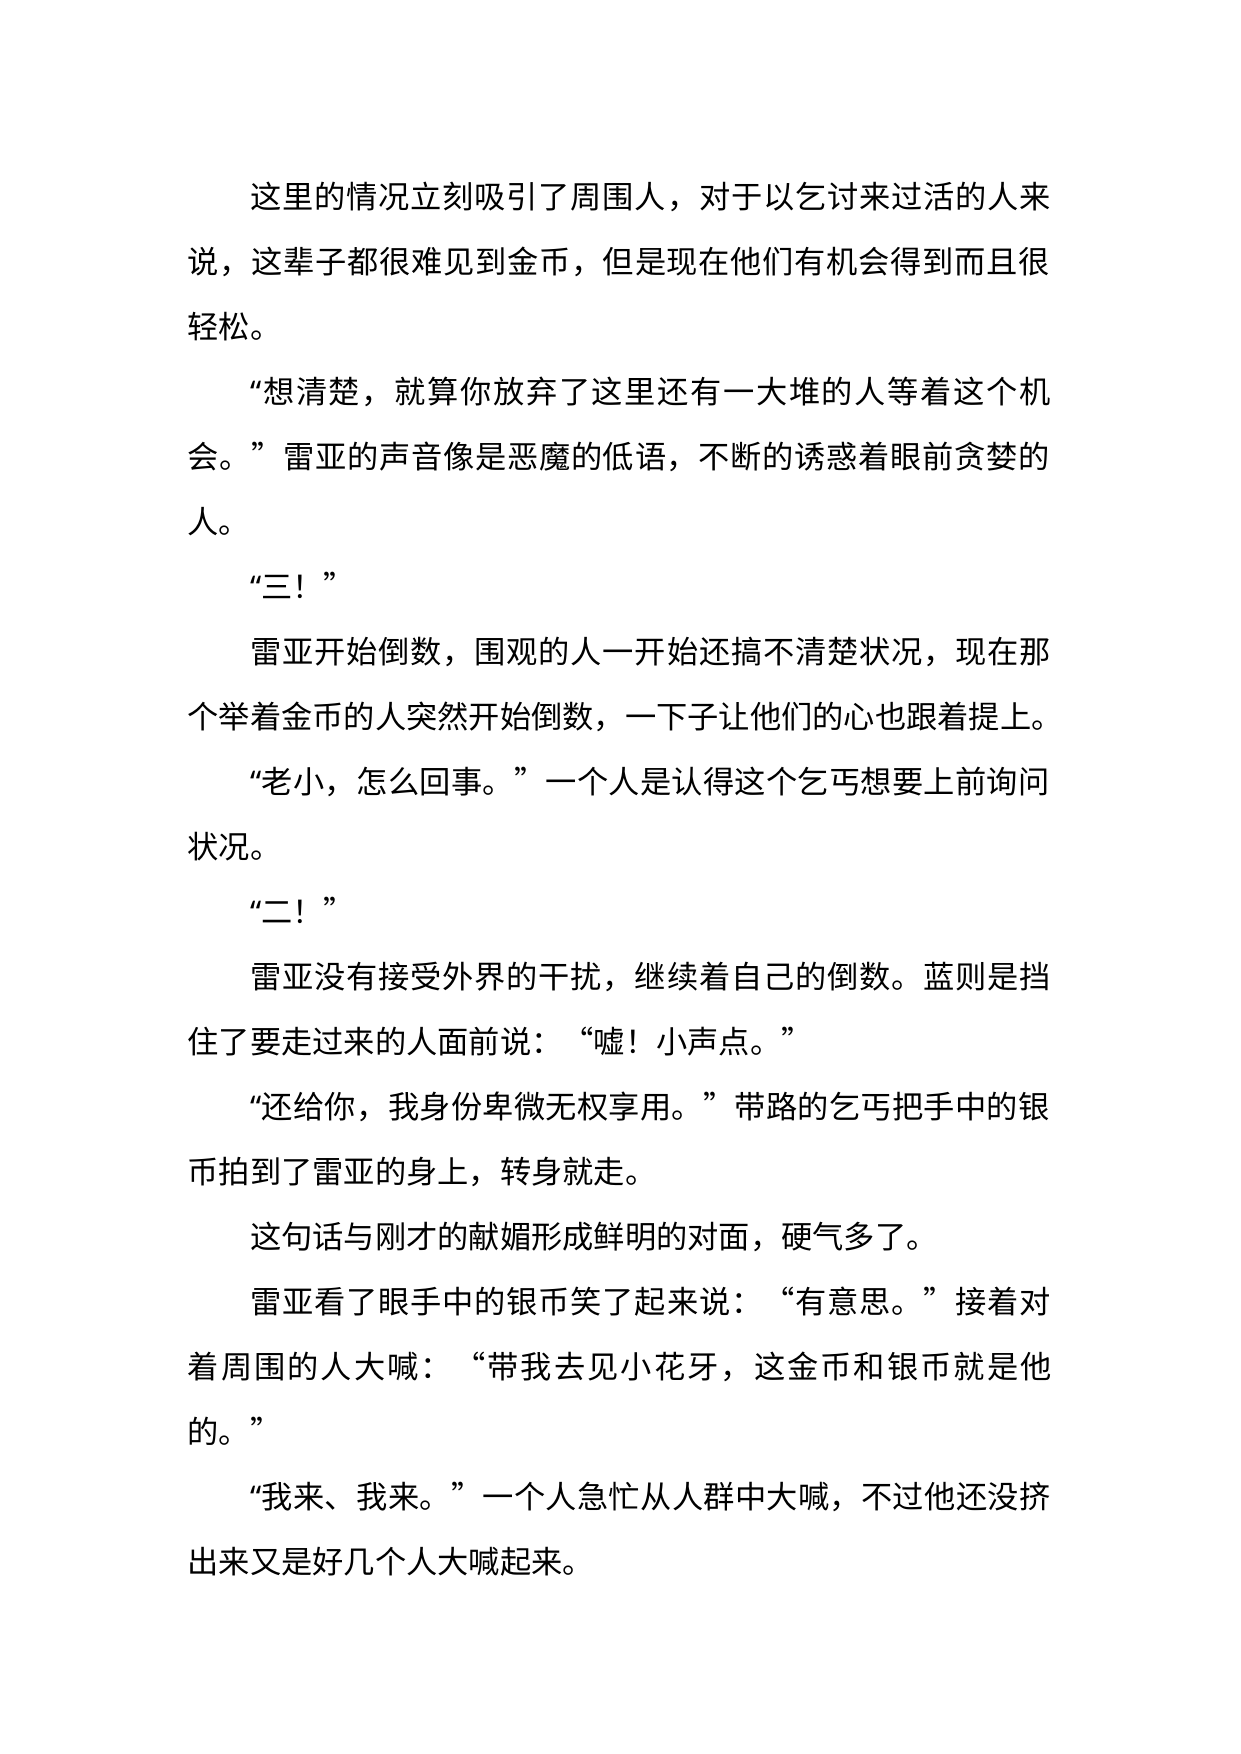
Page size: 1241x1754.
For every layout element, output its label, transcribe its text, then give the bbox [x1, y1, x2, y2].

text 雷亚没有接受外界的干扰，继续着自己的倒数。蓝则是挡住了要走过来的人面前说：“嘘！小声点。” [187, 942, 1053, 1072]
text “三！” [187, 552, 1053, 617]
text 这里的情况立刻吸引了周围人，对于以乞讨来过活的人来说，这辈子都很难见到金币，但是现在他们有机会得到而且很轻松。 [187, 162, 1053, 357]
text “我来、我来。”一个人急忙从人群中大喊，不过他还没挤出来又是好几个人大喊起来。 [187, 1462, 1053, 1592]
text “二！” [187, 877, 1053, 942]
text “还给你，我身份卑微无权享用。”带路的乞丐把手中的银币拍到了雷亚的身上，转身就走。 [187, 1072, 1053, 1202]
text 雷亚开始倒数，围观的人一开始还搞不清楚状况，现在那个举着金币的人突然开始倒数，一下子让他们的心也跟着提上。 [187, 617, 1053, 747]
text “老小，怎么回事。”一个人是认得这个乞丐想要上前询问状况。 [187, 747, 1053, 877]
text “想清楚，就算你放弃了这里还有一大堆的人等着这个机会。”雷亚的声音像是恶魔的低语，不断的诱惑着眼前贪婪的人。 [187, 357, 1053, 552]
text 雷亚看了眼手中的银币笑了起来说：“有意思。”接着对着周围的人大喊：“带我去见小花牙，这金币和银币就是他的。” [187, 1267, 1053, 1462]
text 这句话与刚才的献媚形成鲜明的对面，硬气多了。 [187, 1202, 1053, 1267]
